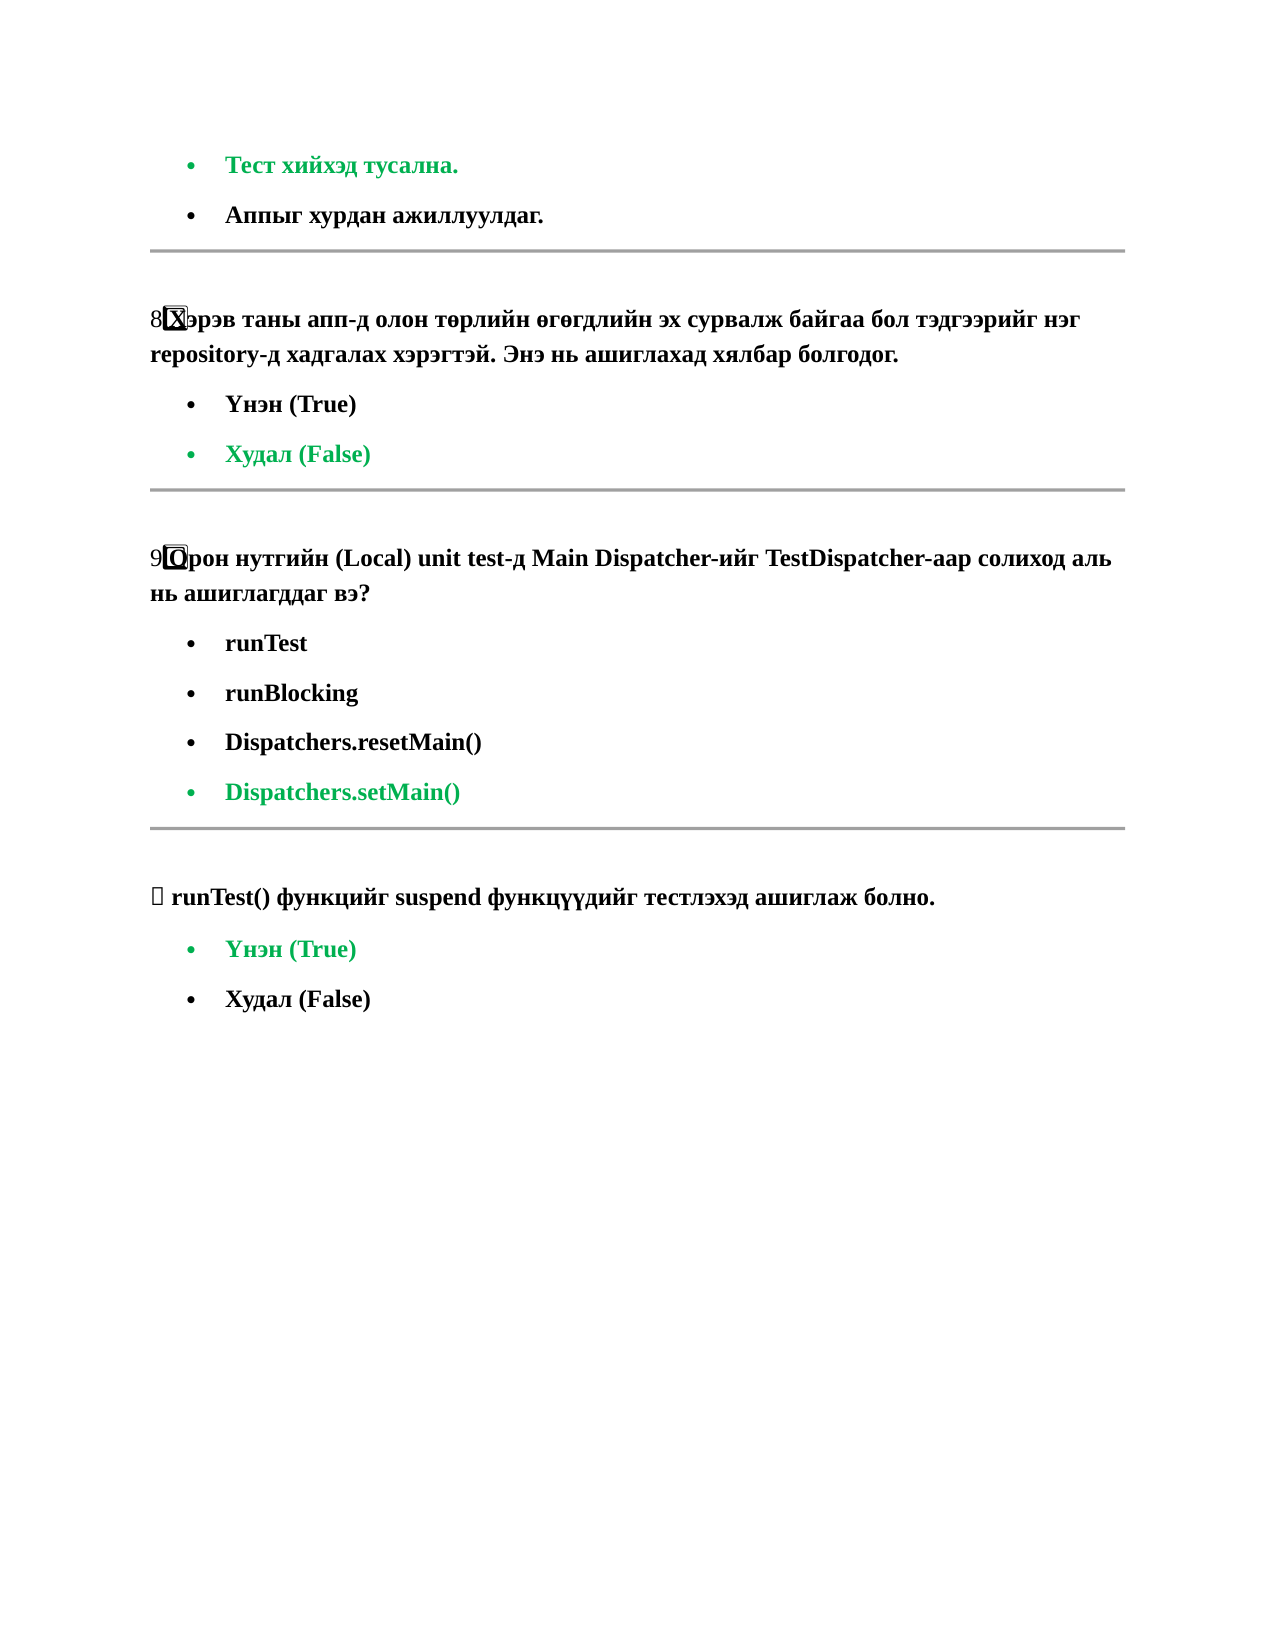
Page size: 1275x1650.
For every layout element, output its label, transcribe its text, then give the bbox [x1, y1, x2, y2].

list Үнэн (True) [187, 389, 1125, 418]
list Тест хийхэд тусална. [187, 150, 1125, 179]
list Худал (False) [187, 439, 1125, 467]
text 8️⃣ Хэрэв таны апп-д олон төрлийн өгөгдлийн эх сурвалж байгаа бол тэдгээрийг нэг repository-д хадгалах хэрэгтэй. Энэ нь ашиглахад хялбар болгодог. [150, 301, 1125, 368]
list Аппыг хурдан ажиллуулдаг. [187, 200, 1125, 228]
text 🔟 runTest() функцийг suspend функцүүдийг тестлэхэд ашиглаж болно. [150, 878, 1125, 913]
list Dispatchers.resetMain() [187, 727, 1125, 756]
list Худал (False) [187, 984, 1125, 1013]
text 9️⃣ Орон нутгийн (Local) unit test-д Main Dispatcher-ийг TestDispatcher-аар солиход аль нь ашиглагддаг вэ? [150, 540, 1125, 607]
list Dispatchers.setMain() [187, 777, 1125, 806]
list runBlocking [187, 678, 1125, 707]
list Үнэн (True) [187, 934, 1125, 963]
list runTest [187, 628, 1125, 657]
